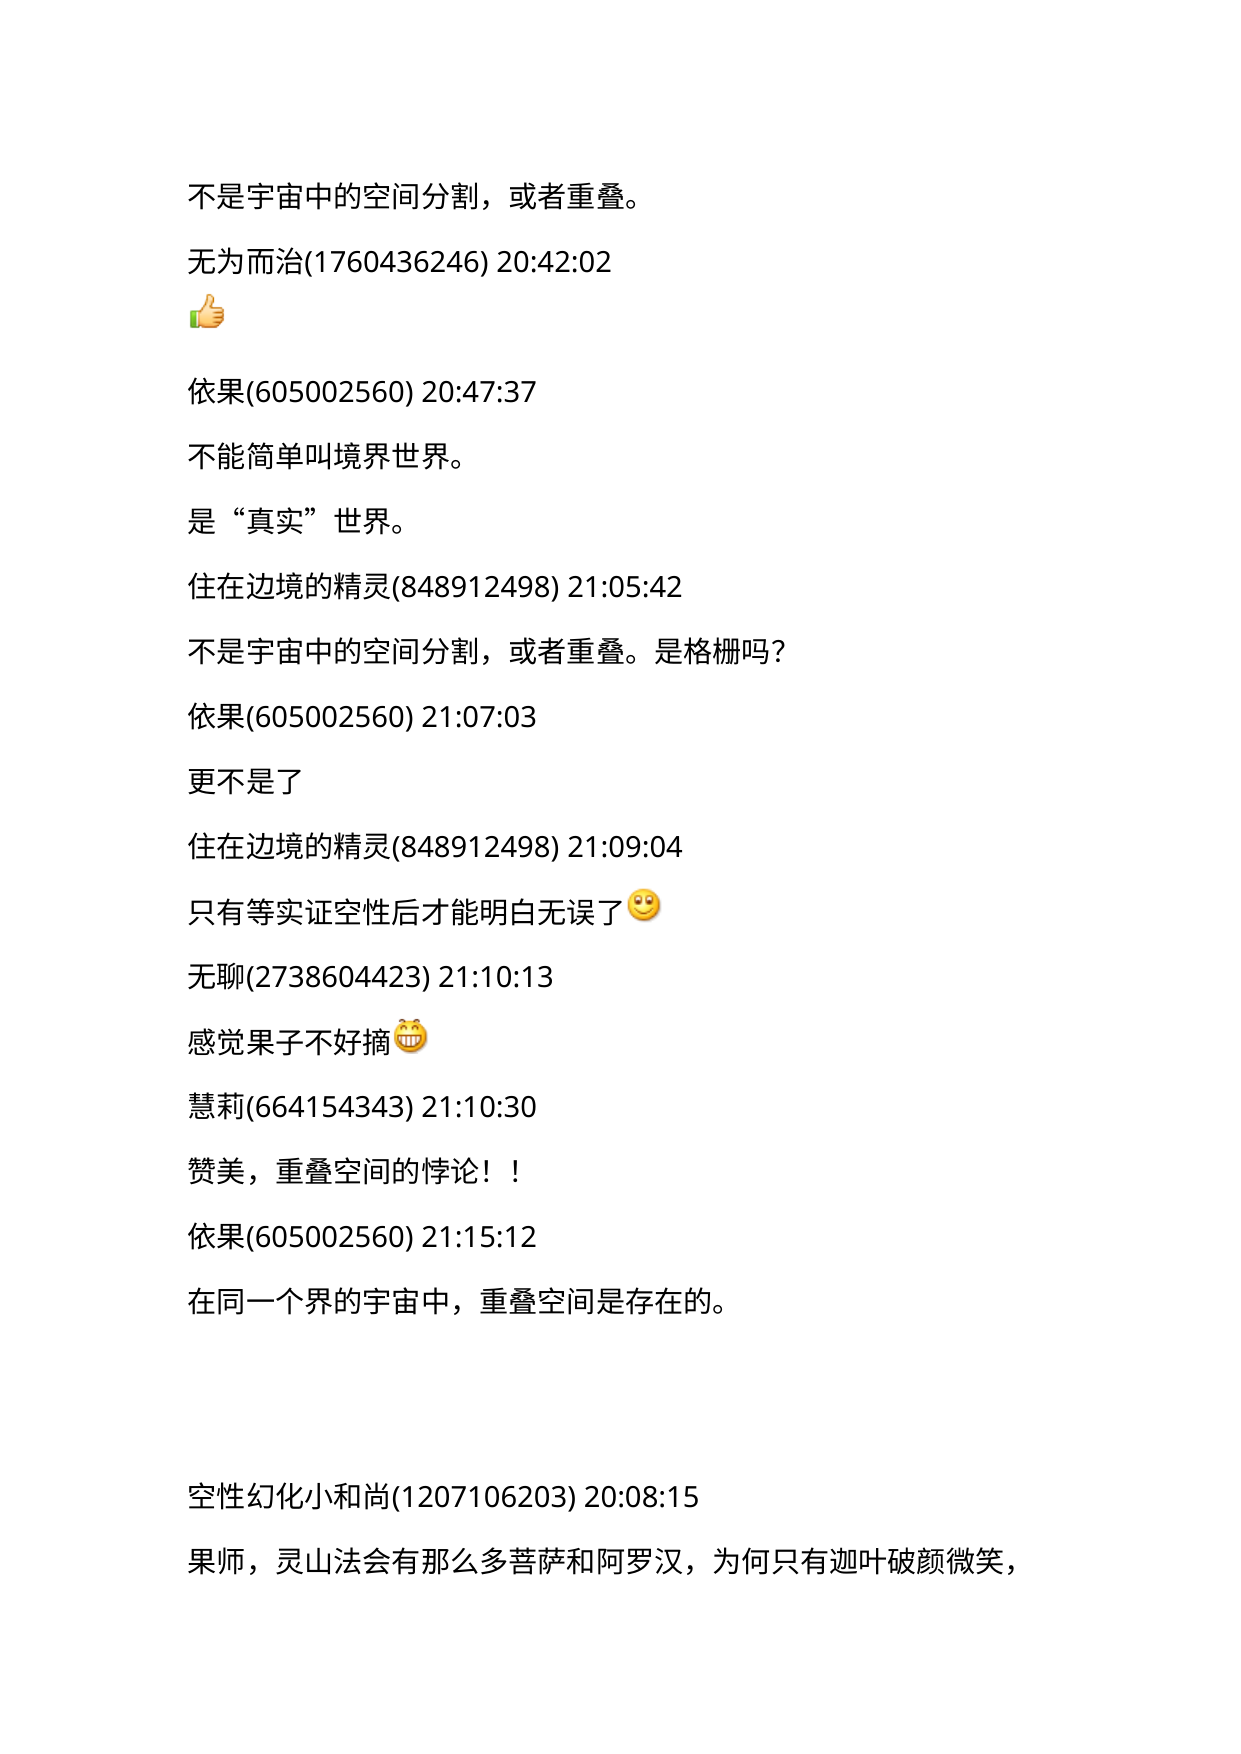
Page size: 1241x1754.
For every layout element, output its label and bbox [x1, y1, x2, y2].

picture [625, 886, 663, 924]
picture [391, 1016, 430, 1054]
text [187, 162, 1053, 1332]
picture [187, 292, 226, 330]
text [187, 1462, 1053, 1592]
